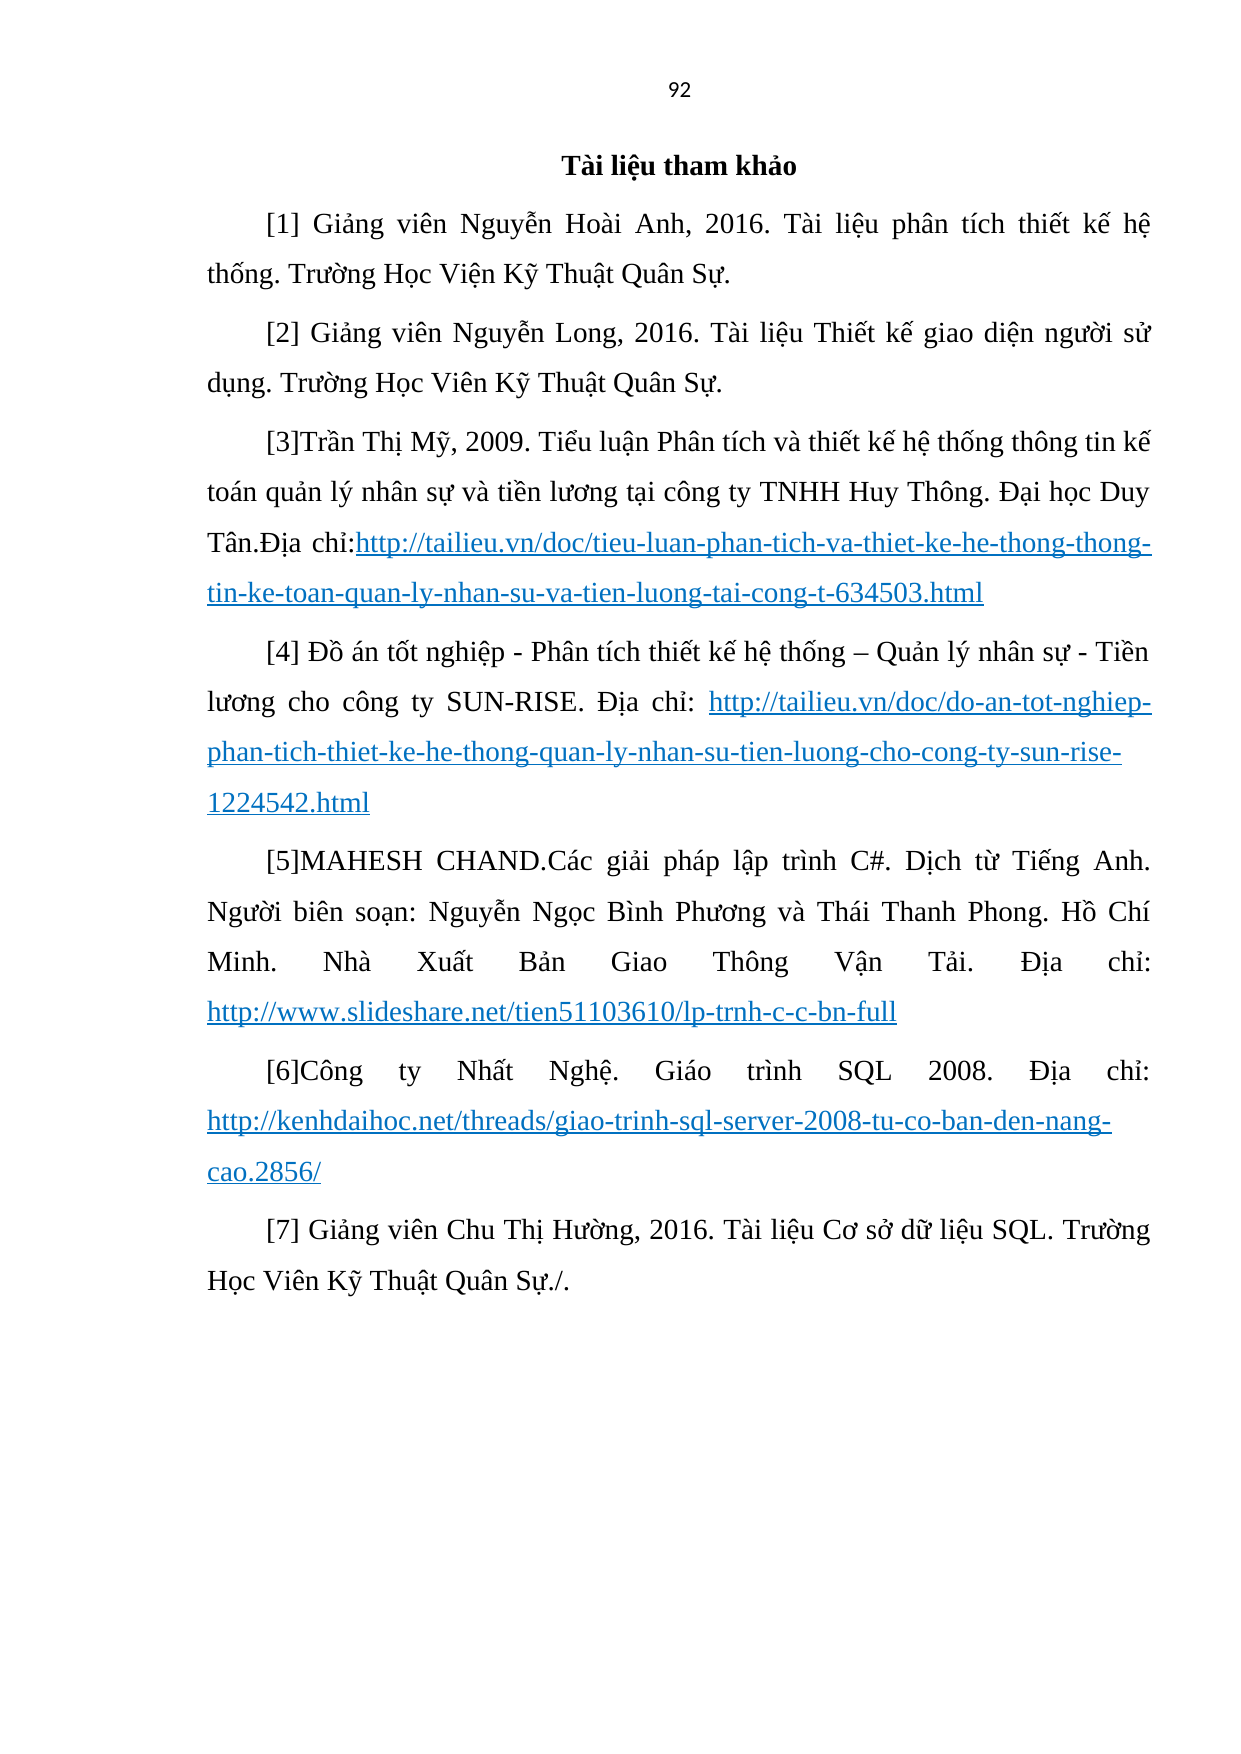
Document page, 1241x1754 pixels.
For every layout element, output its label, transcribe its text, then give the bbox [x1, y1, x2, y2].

text [2] Giảng viên Nguyễn Long, 2016. Tài liệu Thiết kế giao diện người sử dụng. Trường Học Viên Kỹ Thuật Quân Sự. [207, 315, 1152, 399]
text [5]MAHESH CHAND.Các giải pháp lập trình C#. Dịch từ Tiếng Anh. Người biên soạn: Nguyễn Ngọc Bình Phương và Thái Thanh Phong. Hồ Chí Minh. Nhà Xuất Bản Giao Thông Vận Tải. Địa chỉ: http://www.slideshare.net/tien51103610/lp-trnh-c-c-bn-full [207, 843, 1152, 1028]
text [4] Đồ án tốt nghiệp - Phân tích thiết kế hệ thống – Quản lý nhân sự - Tiền lương cho công ty SUN-RISE. Địa chỉ: http://tailieu.vn/doc/do-an-tot-nghiep-phan-tich-thiet-ke-he-thong-quan-ly-nhan-su-tien-luong-cho-cong-ty-sun-rise-1224542.html [207, 634, 1152, 818]
text [3]Trần Thị Mỹ, 2009. Tiểu luận Phân tích và thiết kế hệ thống thông tin kế toán quản lý nhân sự và tiền lương tại công ty TNHH Huy Thông. Đại học Duy Tân.Địa chỉ:http://tailieu.vn/doc/tieu-luan-phan-tich-va-thiet-ke-he-thong-thong-tin-ke-toan-quan-ly-nhan-su-va-tien-luong-tai-cong-t-634503.html [207, 424, 1152, 609]
text [7] Giảng viên Chu Thị Hường, 2016. Tài liệu Cơ sở dữ liệu SQL. Trường Học Viên Kỹ Thuật Quân Sự./. [207, 1212, 1152, 1296]
subtitle Tài liệu tham khảo [207, 148, 1152, 181]
text [6]Công ty Nhất Nghệ. Giáo trình SQL 2008. Địa chỉ: http://kenhdaihoc.net/threads/giao-trinh-sql-server-2008-tu-co-ban-den-nang-cao.2856/ [207, 1053, 1152, 1187]
text [1] Giảng viên Nguyễn Hoài Anh, 2016. Tài liệu phân tích thiết kế hệ thống. Trường Học Viện Kỹ Thuật Quân Sự. [207, 206, 1152, 290]
